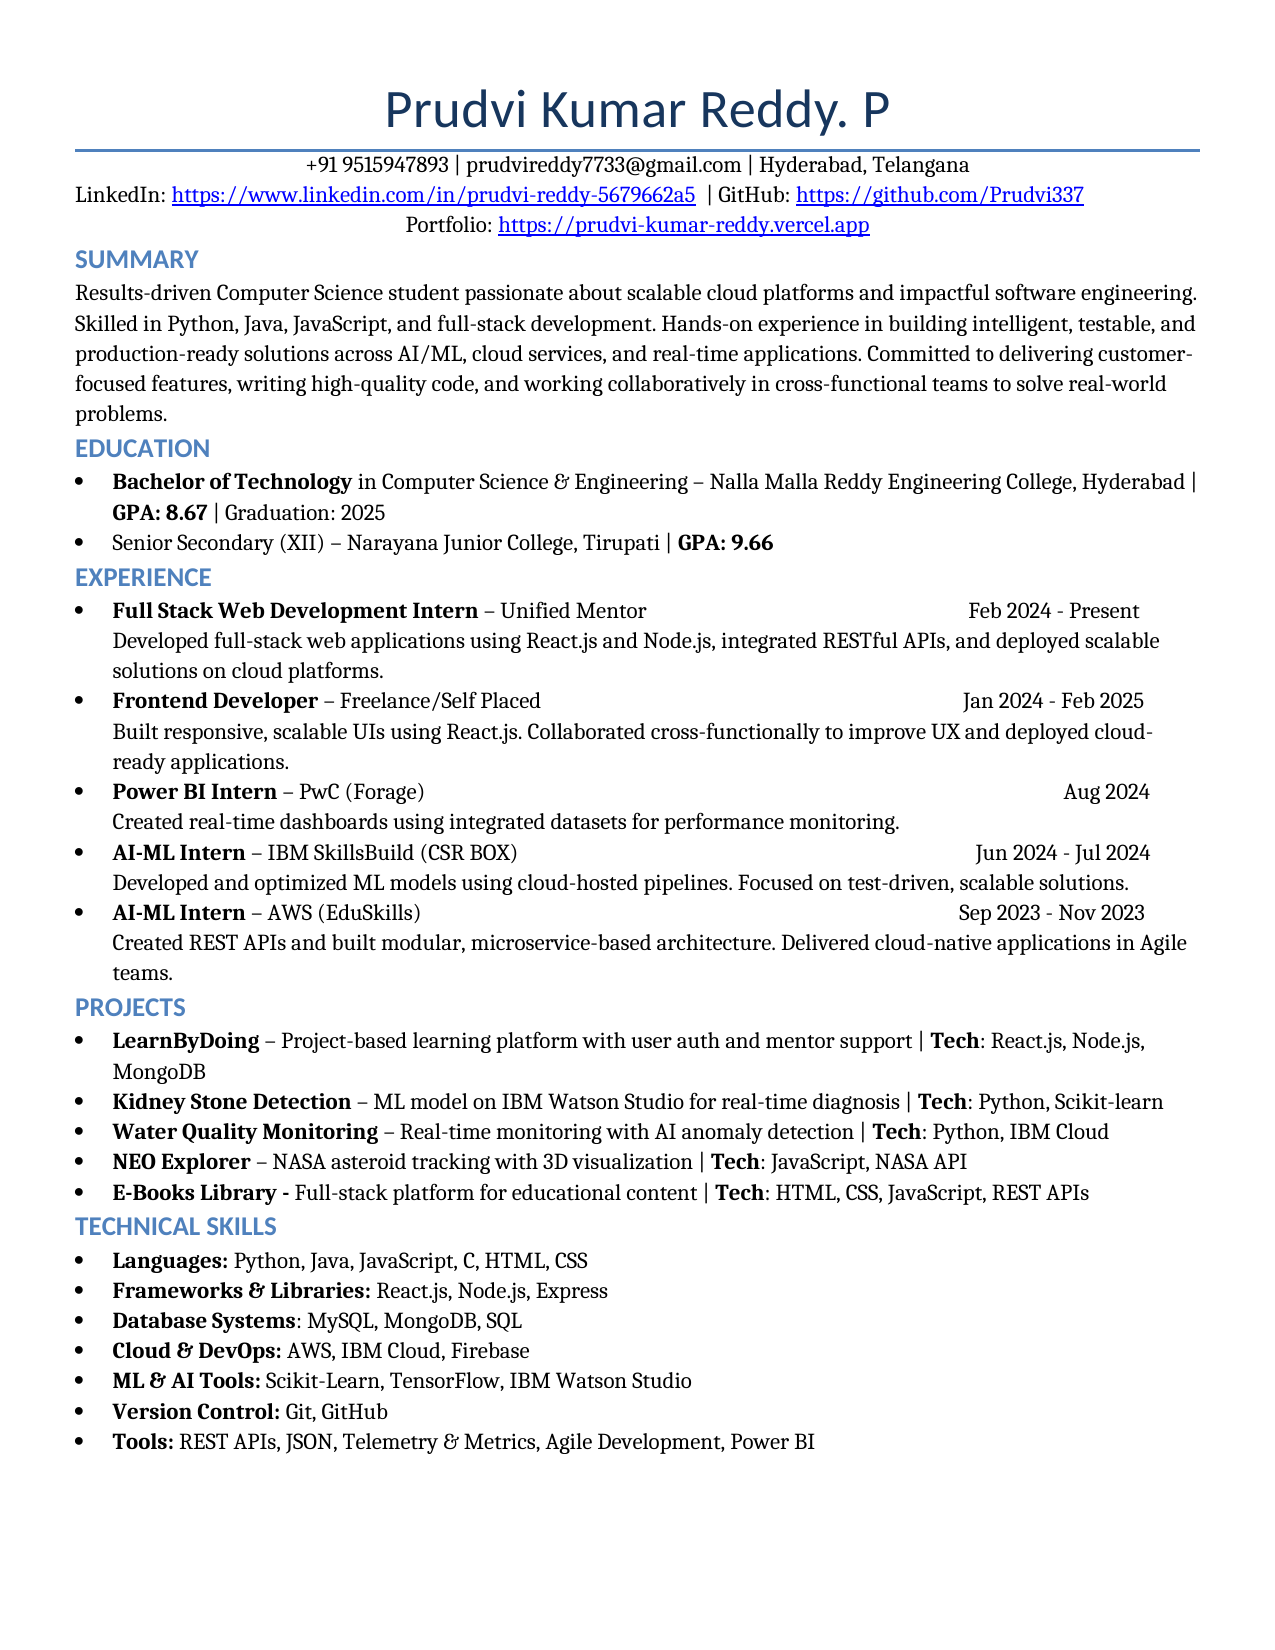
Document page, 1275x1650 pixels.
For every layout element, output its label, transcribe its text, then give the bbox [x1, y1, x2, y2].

text Portfolio: https://prudvi-kumar-reddy.vercel.app [75, 212, 1200, 238]
list Cloud & DevOps: AWS, IBM Cloud, Firebase [75, 1338, 1200, 1364]
text +91 9515947893 | prudvireddy7733@gmail.com | Hyderabad, Telangana [75, 152, 1200, 178]
list Kidney Stone Detection – ML model on IBM Watson Studio for real-time diagnosis | Tech: Python, Scikit-learn [75, 1089, 1200, 1115]
list Frontend Developer – Freelance/Self Placed Jan 2024 - Feb 2025 Built responsive, scalable UIs using React.js. Collaborated cross-functionally to improve UX and deployed cloud-ready applications. [75, 688, 1200, 775]
list Languages: Python, Java, JavaScript, C, HTML, CSS [75, 1247, 1200, 1274]
text LinkedIn: https://www.linkedin.com/in/prudvi-reddy-5679662a5 | GitHub: https://github.com/Prudvi337 [75, 182, 1200, 208]
list AI-ML Intern – IBM SkillsBuild (CSR BOX) Jun 2024 - Jul 2024 Developed and optimized ML models using cloud-hosted pipelines. Focused on test-driven, scalable solutions. [75, 839, 1200, 896]
subtitle TECHNICAL SKILLS [75, 1209, 1200, 1242]
list Water Quality Monitoring – Real-time monitoring with AI anomaly detection | Tech: Python, IBM Cloud [75, 1119, 1200, 1145]
subtitle EXPERIENCE [75, 560, 1200, 593]
subtitle PROJECTS [75, 990, 1200, 1023]
subtitle SUMMARY [75, 242, 1200, 275]
subtitle EDUCATION [75, 431, 1200, 464]
list Tools: REST APIs, JSON, Telemetry & Metrics, Agile Development, Power BI [75, 1429, 1200, 1455]
list Version Control: Git, GitHub [75, 1398, 1200, 1425]
list Database Systems: MySQL, MongoDB, SQL [75, 1308, 1200, 1334]
list E-Books Library - Full-stack platform for educational content | Tech: HTML, CSS, JavaScript, REST APIs [75, 1179, 1200, 1206]
list LearnByDoing – Project-based learning platform with user auth and mentor support | Tech: React.js, Node.js, MongoDB [75, 1028, 1200, 1085]
text Results-driven Computer Science student passionate about scalable cloud platforms and impactful software engineering. Skilled in Python, Java, JavaScript, and full-stack development. Hands-on experience in building intelligent, testable, and production-ready solutions across AI/ML, cloud services, and real-time applications. Committed to delivering customer-focused features, writing high-quality code, and working collaboratively in cross-functional teams to solve real-world problems. [75, 280, 1200, 427]
list Senior Secondary (XII) – Narayana Junior College, Tirupati | GPA: 9.66 [75, 529, 1200, 556]
list Full Stack Web Development Intern – Unified Mentor Feb 2024 - Present Developed full-stack web applications using React.js and Node.js, integrated RESTful APIs, and deployed scalable solutions on cloud platforms. [75, 598, 1200, 684]
list Power BI Intern – PwC (Forage) Aug 2024 Created real-time dashboards using integrated datasets for performance monitoring. [75, 779, 1200, 835]
list AI-ML Intern – AWS (EduSkills) Sep 2023 - Nov 2023 Created REST APIs and built modular, microservice-based architecture. Delivered cloud-native applications in Agile teams. [75, 900, 1200, 986]
list ML & AI Tools: Scikit-Learn, TensorFlow, IBM Watson Studio [75, 1368, 1200, 1394]
list NEO Explorer – NASA asteroid tracking with 3D visualization | Tech: JavaScript, NASA API [75, 1149, 1200, 1175]
list Frameworks & Libraries: React.js, Node.js, Express [75, 1278, 1200, 1304]
list Bachelor of Technology in Computer Science & Engineering – Nalla Malla Reddy Engineering College, Hyderabad | GPA: 8.67 | Graduation: 2025 [75, 469, 1200, 526]
title Prudvi Kumar Reddy. P [75, 75, 1200, 149]
